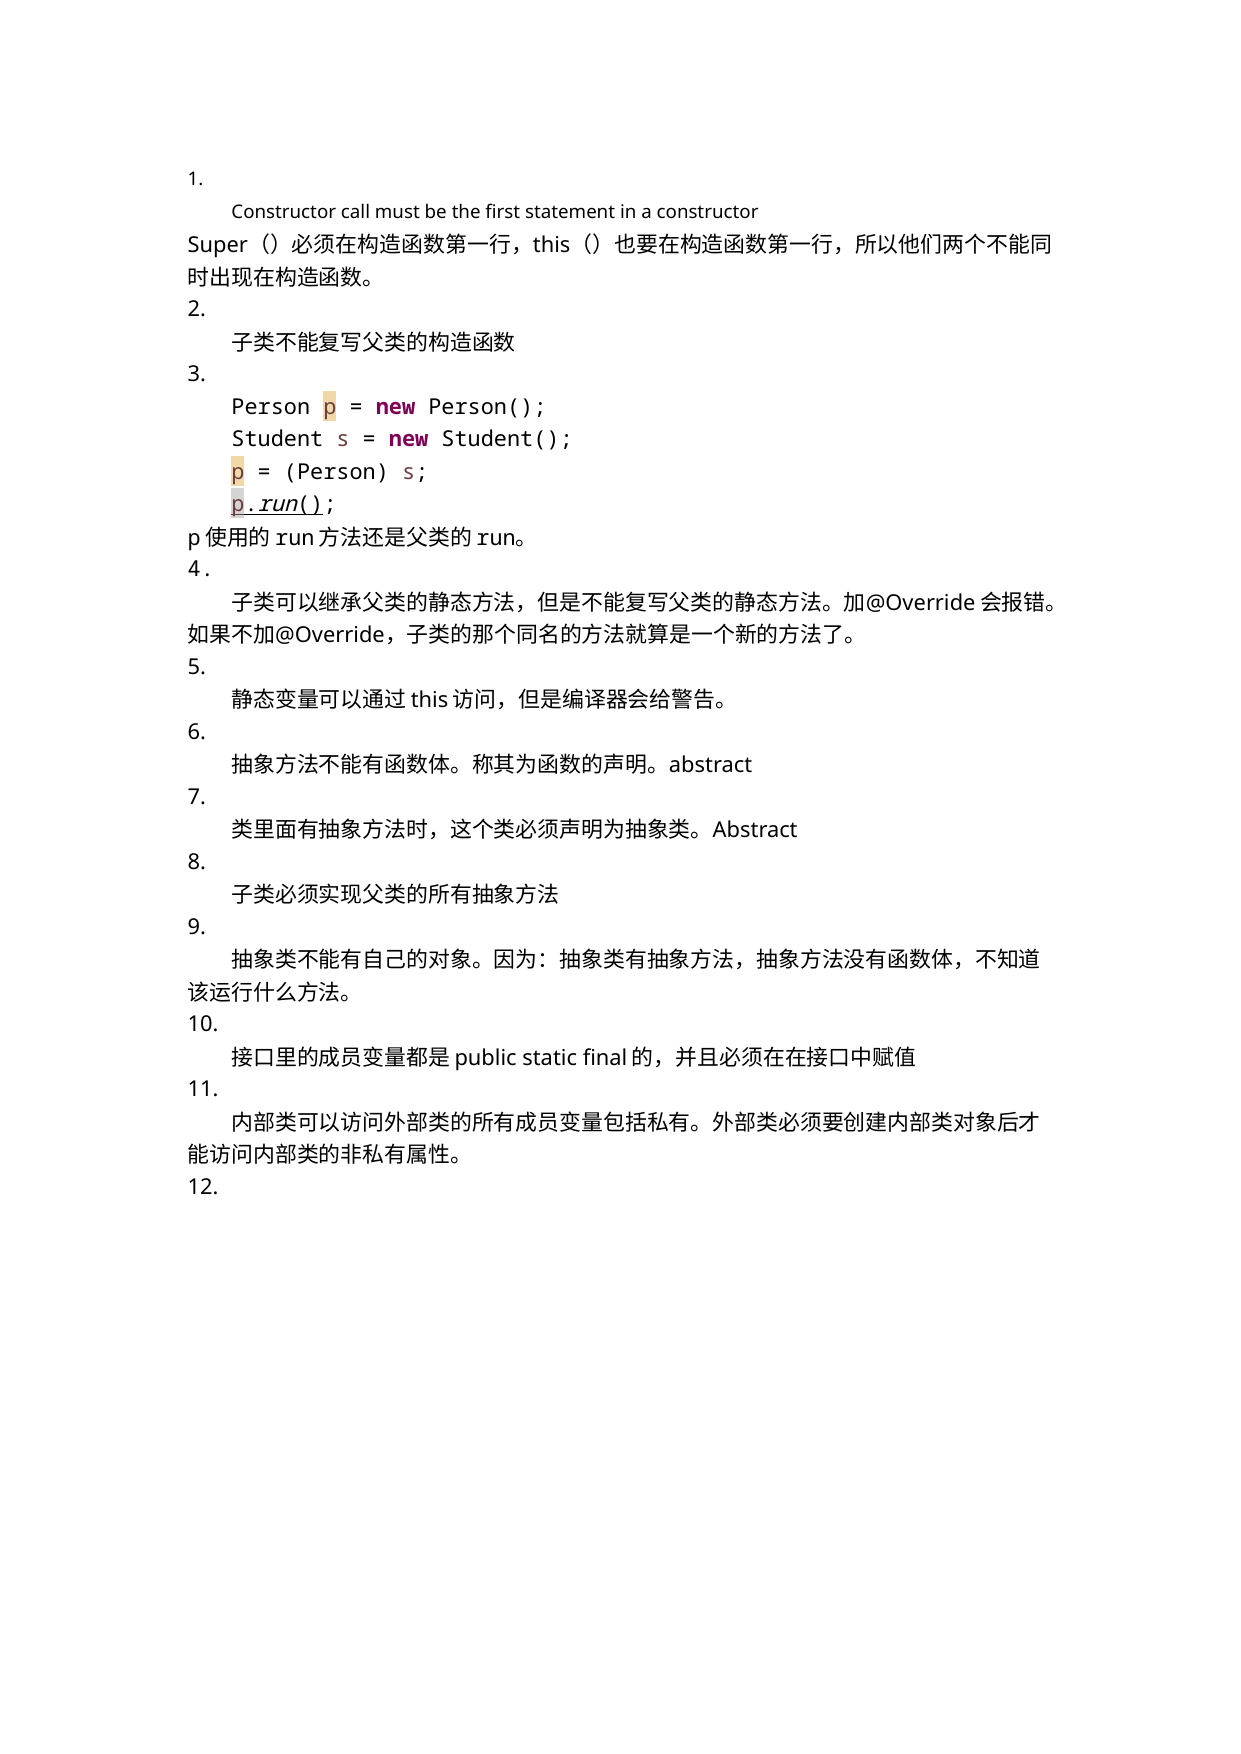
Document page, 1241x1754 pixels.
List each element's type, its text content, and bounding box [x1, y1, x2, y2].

text 8. [187, 844, 1053, 877]
text 5. [187, 649, 1053, 682]
text 抽象方法不能有函数体。称其为函数的声明。abstract [187, 747, 1053, 779]
text 3. [187, 357, 1053, 389]
text 内部类可以访问外部类的所有成员变量包括私有。外部类必须要创建内部类对象后才能访问内部类的非私有属性。 [187, 1104, 1053, 1169]
text 9. [187, 909, 1053, 942]
text 1. [187, 162, 1053, 194]
text 抽象类不能有自己的对象。因为：抽象类有抽象方法，抽象方法没有函数体，不知道该运行什么方法。 [187, 942, 1053, 1007]
text 11. [187, 1072, 1053, 1104]
text Super（）必须在构造函数第一行，this（）也要在构造函数第一行，所以他们两个不能同时出现在构造函数。 [187, 227, 1053, 292]
text Student s = new Student(); [187, 422, 1053, 454]
text 10. [187, 1007, 1053, 1039]
text Person p = new Person(); [187, 389, 1053, 422]
text 6. [187, 714, 1053, 747]
text 类里面有抽象方法时，这个类必须声明为抽象类。Abstract [187, 812, 1053, 844]
text 子类不能复写父类的构造函数 [187, 324, 1053, 357]
text 7. [187, 779, 1053, 812]
text Constructor call must be the first statement in a constructor [187, 194, 1053, 227]
text 子类必须实现父类的所有抽象方法 [187, 877, 1053, 909]
text 12. [187, 1169, 1053, 1202]
text 子类可以继承父类的静态方法，但是不能复写父类的静态方法。加@Override会报错。如果不加@Override，子类的那个同名的方法就算是一个新的方法了。 [187, 584, 1053, 649]
text p.run(); [187, 487, 1053, 519]
text 静态变量可以通过this访问，但是编译器会给警告。 [187, 682, 1053, 714]
text p = (Person) s; [187, 454, 1053, 487]
text 4. [187, 552, 1053, 584]
text p使用的run方法还是父类的run。 [187, 519, 1053, 552]
text 2. [187, 292, 1053, 324]
text 接口里的成员变量都是public static final的，并且必须在在接口中赋值 [187, 1039, 1053, 1072]
